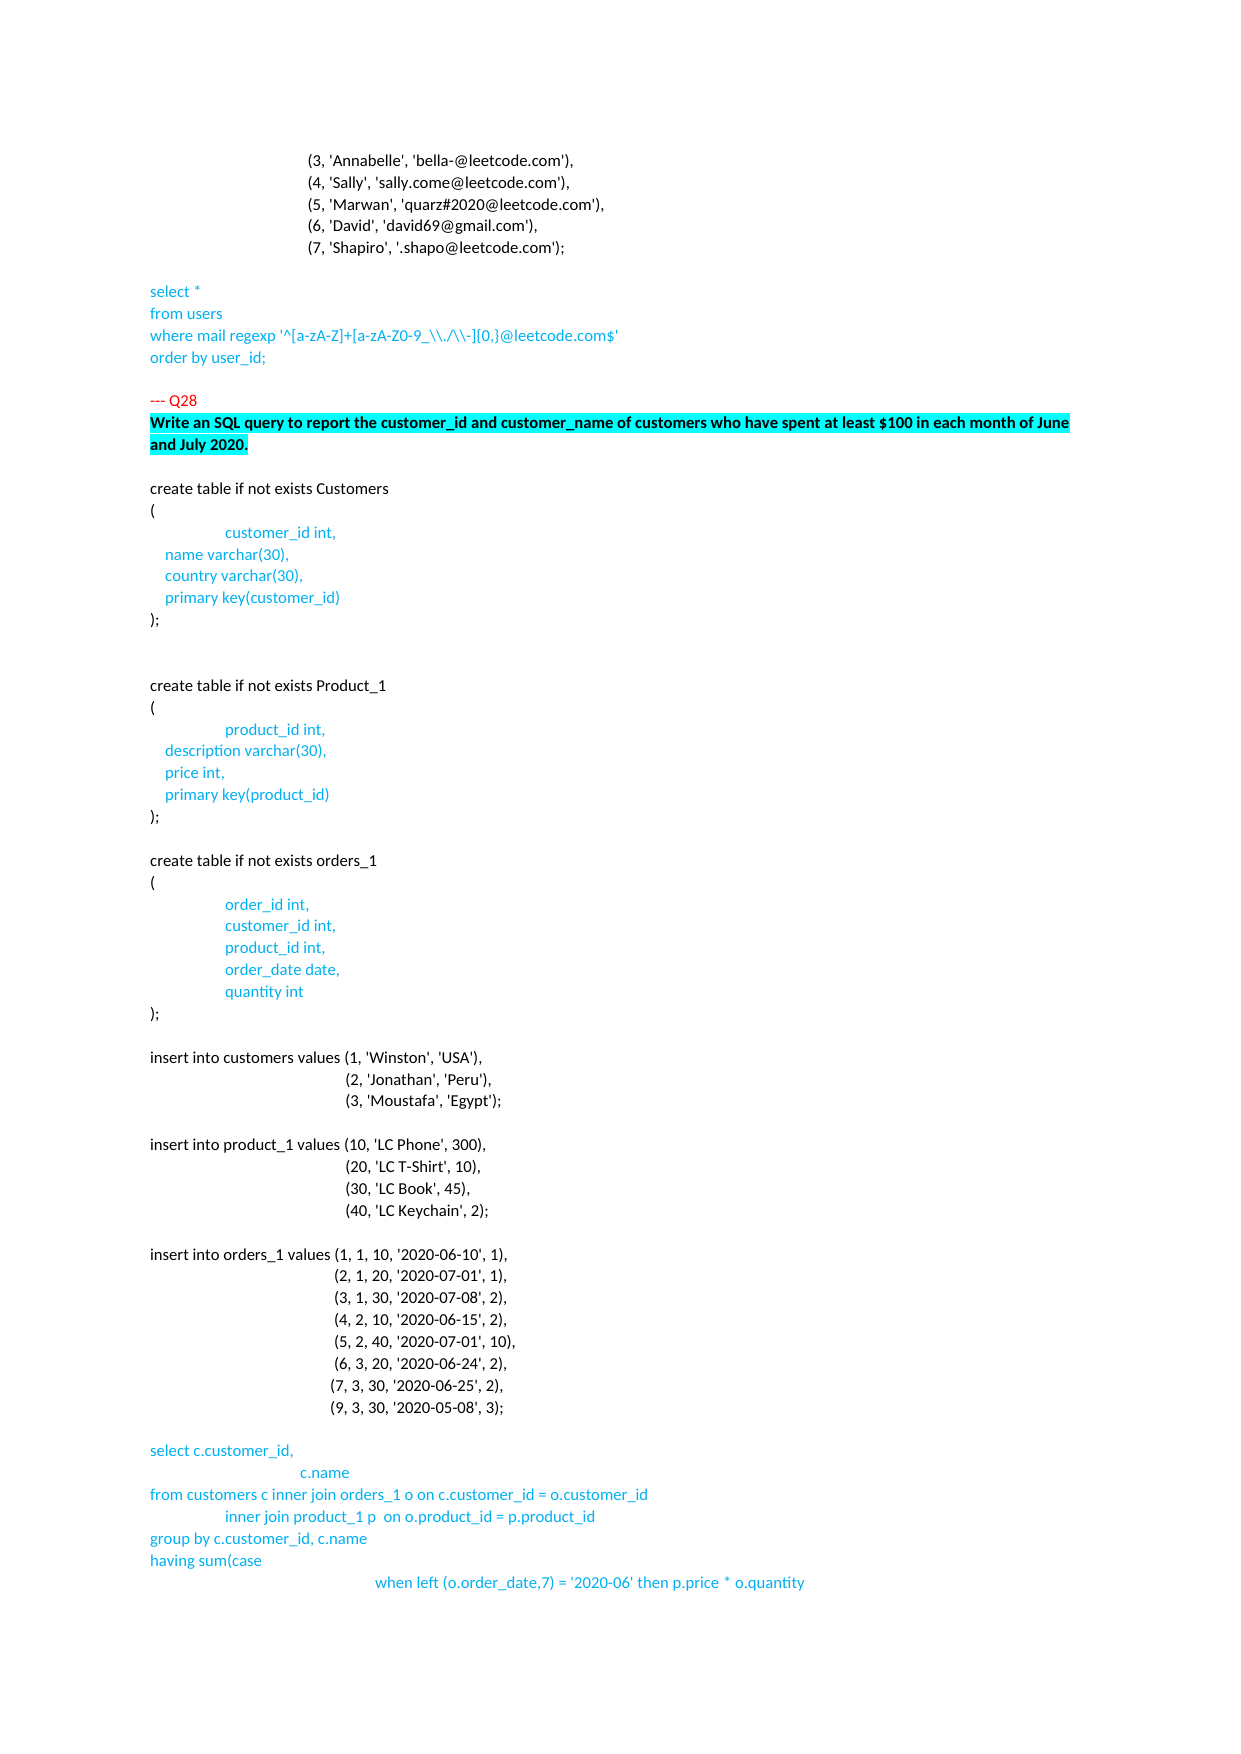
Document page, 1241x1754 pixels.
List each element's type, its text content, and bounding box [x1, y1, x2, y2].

text primary key(product_id) [150, 784, 1090, 805]
text group by c.customer_id, c.name [150, 1528, 1090, 1548]
text customer_id int, [150, 916, 1090, 936]
text (7, 3, 30, '2020-06-25', 2), [150, 1375, 1090, 1395]
text (3, 'Moustafa', 'Egypt'); [150, 1091, 1090, 1111]
text (6, 3, 20, '2020-06-24', 2), [150, 1353, 1090, 1373]
text (5, 'Marwan', 'quarz#2020@leetcode.com'), [150, 194, 1090, 214]
text when left (o.order_date,7) = '2020-06' then p.price * o.quantity [150, 1572, 1090, 1592]
text (4, 'Sally', 'sally.come@leetcode.com'), [150, 172, 1090, 192]
text primary key(customer_id) [150, 587, 1090, 608]
text c.name [150, 1462, 1090, 1483]
text product_id int, [150, 937, 1090, 958]
text create table if not exists orders_1 [150, 850, 1090, 870]
text order by user_id; [150, 347, 1090, 367]
text from customers c inner join orders_1 o on c.customer_id = o.customer_id [150, 1484, 1090, 1505]
text product_id int, [150, 719, 1090, 739]
text (4, 2, 10, '2020-06-15', 2), [150, 1309, 1090, 1330]
text price int, [150, 762, 1090, 783]
text quantity int [150, 981, 1090, 1002]
text where mail regexp '^[a-zA-Z]+[a-zA-Z0-9_\\./\\-]{0,}@leetcode.com$' [150, 325, 1090, 345]
text select c.customer_id, [150, 1441, 1090, 1461]
text ( [150, 500, 1090, 520]
text name varchar(30), [150, 544, 1090, 564]
text having sum(case [150, 1550, 1090, 1570]
text ); [150, 609, 1090, 630]
text ); [150, 806, 1090, 827]
text (20, 'LC T-Shirt', 10), [150, 1156, 1090, 1177]
text (5, 2, 40, '2020-07-01', 10), [150, 1331, 1090, 1352]
text Write an SQL query to report the customer_id and customer_name of customers who have spent at least $100 in each month of June and July 2020. [150, 412, 1090, 455]
text description varchar(30), [150, 741, 1090, 761]
text (3, 1, 30, '2020-07-08', 2), [150, 1287, 1090, 1308]
text insert into product_1 values (10, 'LC Phone', 300), [150, 1134, 1090, 1155]
text order_date date, [150, 959, 1090, 980]
text (9, 3, 30, '2020-05-08', 3); [150, 1397, 1090, 1417]
text ); [150, 1003, 1090, 1023]
text inner join product_1 p on o.product_id = p.product_id [150, 1506, 1090, 1527]
text (6, 'David', 'david69@gmail.com'), [150, 216, 1090, 236]
text ( [150, 697, 1090, 717]
text insert into customers values (1, 'Winston', 'USA'), [150, 1047, 1090, 1067]
text --- Q28 [150, 391, 1090, 411]
text (3, 'Annabelle', 'bella-@leetcode.com'), [150, 150, 1090, 170]
text order_id int, [150, 894, 1090, 914]
text (40, 'LC Keychain', 2); [150, 1200, 1090, 1220]
text (7, 'Shapiro', '.shapo@leetcode.com'); [150, 237, 1090, 258]
text (30, 'LC Book', 45), [150, 1178, 1090, 1198]
text country varchar(30), [150, 566, 1090, 586]
text customer_id int, [150, 522, 1090, 542]
text create table if not exists Customers [150, 478, 1090, 498]
text (2, 'Jonathan', 'Peru'), [150, 1069, 1090, 1089]
text select * [150, 281, 1090, 302]
text insert into orders_1 values (1, 1, 10, '2020-06-10', 1), [150, 1244, 1090, 1264]
text create table if not exists Product_1 [150, 675, 1090, 695]
text ( [150, 872, 1090, 892]
text from users [150, 303, 1090, 323]
text (2, 1, 20, '2020-07-01', 1), [150, 1266, 1090, 1286]
